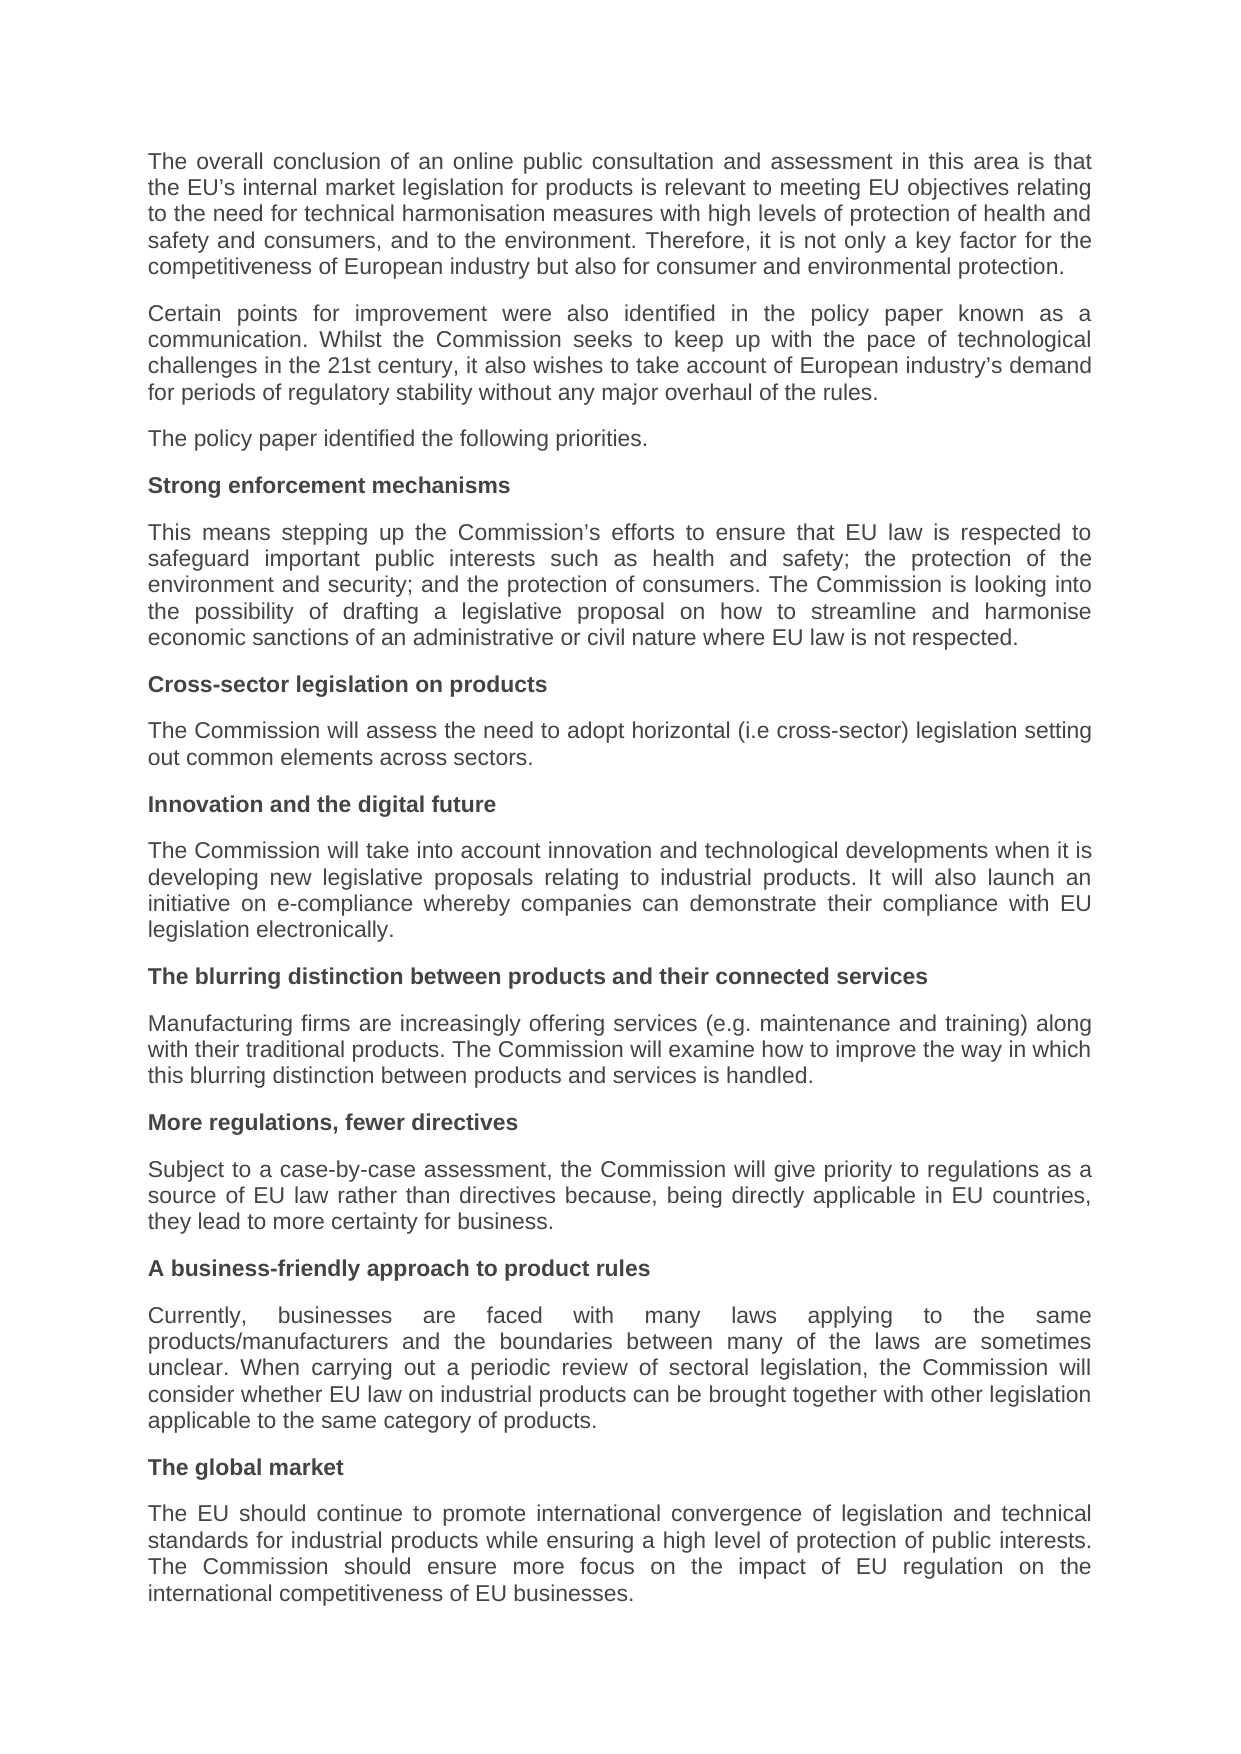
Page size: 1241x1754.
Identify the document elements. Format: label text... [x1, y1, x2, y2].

text This means stepping up the Commission’s efforts to ensure that EU law is respected to safeguard important public interests such as health and safety; the protection of the environment and security; and the protection of consumers. The Commission is looking into the possibility of drafting a legislative proposal on how to streamline and harmonise economic sanctions of an administrative or civil nature where EU law is not respected. [148, 519, 1093, 651]
text Currently, businesses are faced with many laws applying to the same products/manufacturers and the boundaries between many of the laws are sometimes unclear. When carrying out a periodic review of sectoral legislation, the Commission will consider whether EU law on industrial products can be brought together with other legislation applicable to the same category of products. [148, 1302, 1093, 1433]
text The policy paper identified the following priorities. [148, 425, 1093, 452]
text Strong enforcement mechanisms [148, 472, 1093, 498]
text The global market [148, 1454, 1093, 1480]
text The blurring distinction between products and their connected services [148, 963, 1093, 989]
text Certain points for improvement were also identified in the policy paper known as a communication. Whilst the Commission seeks to keep up with the pace of technological challenges in the 21st century, it also wishes to take account of European industry’s demand for periods of regulatory stability without any major overhaul of the rules. [148, 300, 1093, 405]
text Subject to a case-by-case assessment, the Commission will give priority to regulations as a source of EU law rather than directives because, being directly applicable in EU countries, they lead to more certainty for business. [148, 1156, 1093, 1235]
text The overall conclusion of an online public consultation and assessment in this area is that the EU’s internal market legislation for products is relevant to meeting EU objectives relating to the need for technical harmonisation measures with high levels of protection of health and safety and consumers, and to the environment. Therefore, it is not only a key factor for the competitiveness of European industry but also for consumer and environmental protection. [148, 148, 1093, 279]
text The Commission will assess the need to adopt horizontal (i.e cross-sector) legislation setting out common elements across sectors. [148, 717, 1093, 770]
text More regulations, fewer directives [148, 1109, 1093, 1135]
text Manufacturing firms are increasingly offering services (e.g. maintenance and training) along with their traditional products. The Commission will examine how to improve the way in which this blurring distinction between products and services is handled. [148, 1009, 1093, 1089]
text A business-friendly approach to product rules [148, 1255, 1093, 1281]
text Cross-sector legislation on products [148, 671, 1093, 697]
text The Commission will take into account innovation and technological developments when it is developing new legislative proposals relating to industrial products. It will also launch an initiative on e-compliance whereby companies can demonstrate their compliance with EU legislation electronically. [148, 837, 1093, 943]
text The EU should continue to promote international convergence of legislation and technical standards for industrial products while ensuring a high level of protection of public interests. The Commission should ensure more focus on the impact of EU regulation on the international competitiveness of EU businesses. [148, 1500, 1093, 1606]
text Innovation and the digital future [148, 791, 1093, 817]
